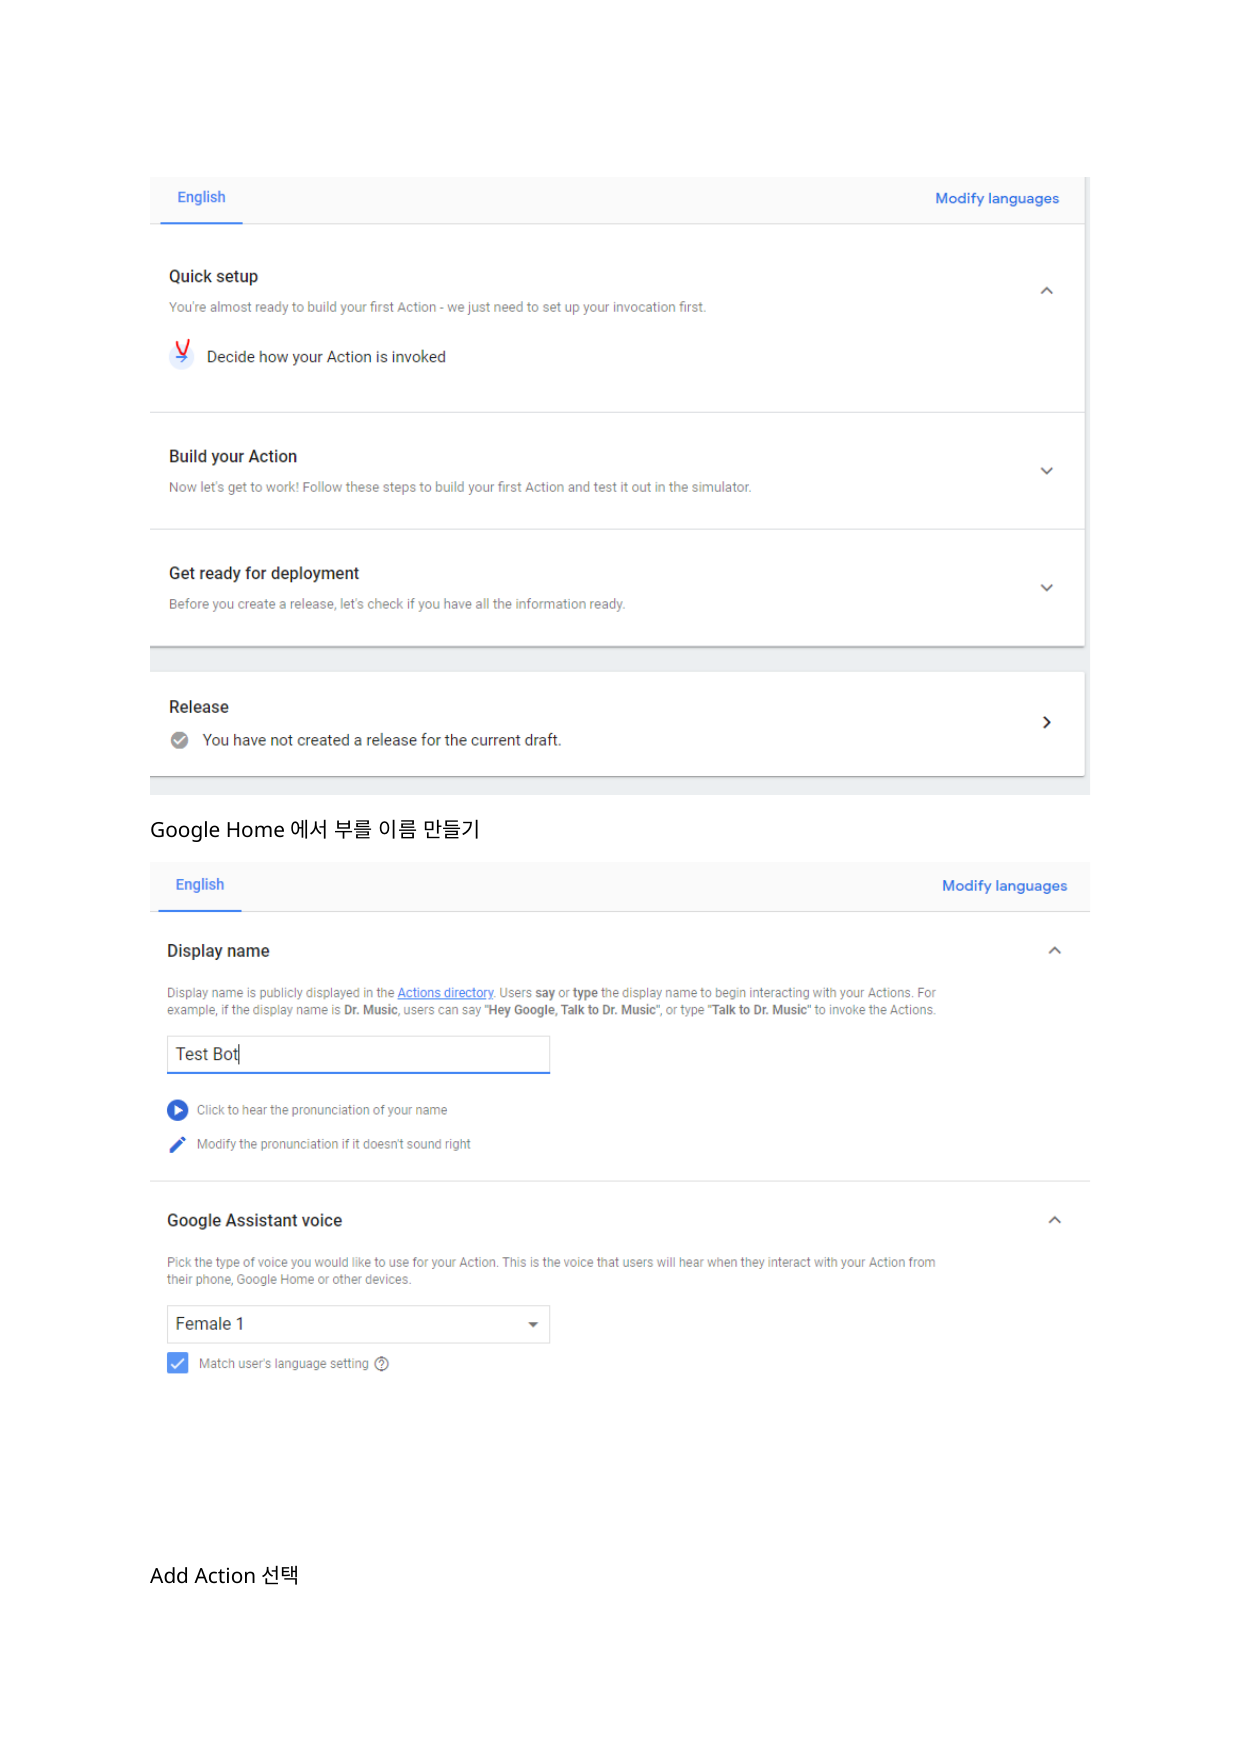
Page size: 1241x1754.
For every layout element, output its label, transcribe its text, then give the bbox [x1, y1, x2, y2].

picture [150, 177, 1091, 795]
text Add Action 선택 [150, 1559, 1090, 1590]
text Google Home 에서 부를 이름 만들기 [150, 813, 1090, 844]
picture [150, 862, 1091, 1399]
